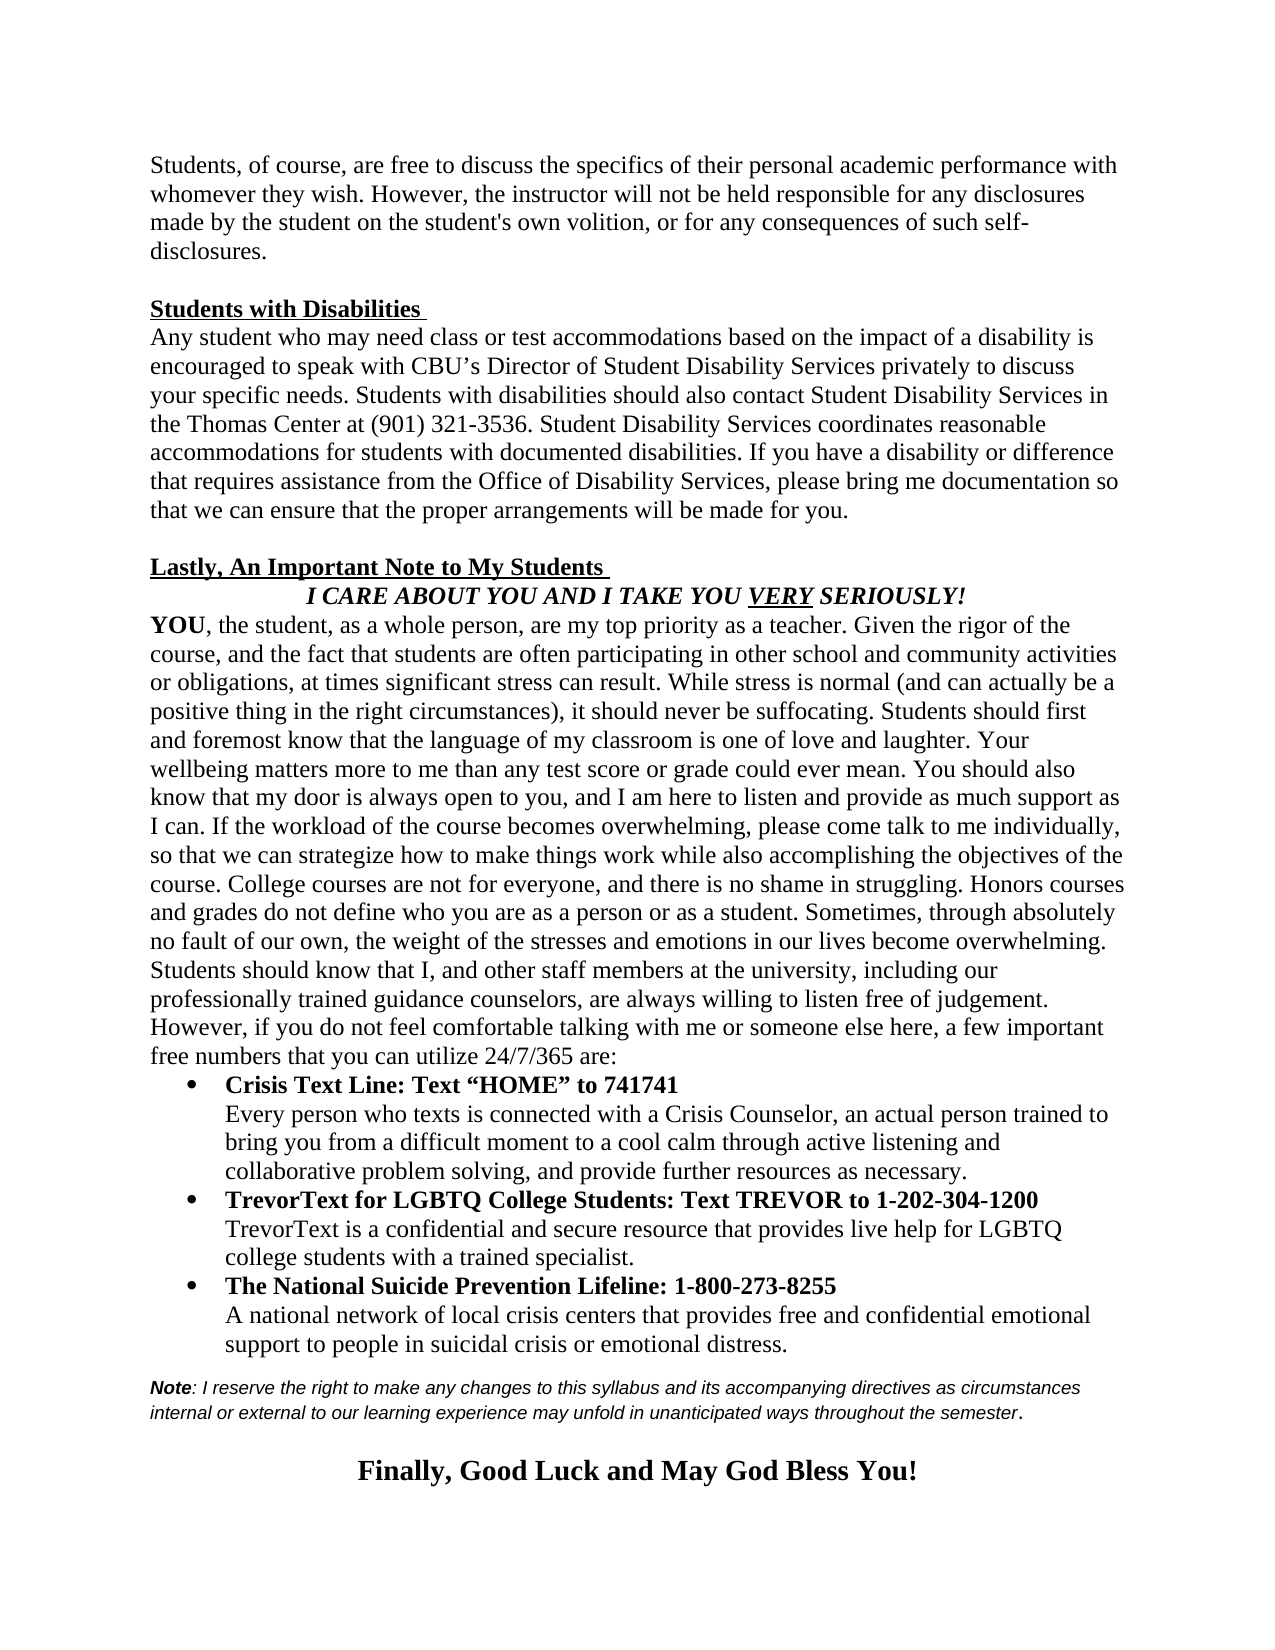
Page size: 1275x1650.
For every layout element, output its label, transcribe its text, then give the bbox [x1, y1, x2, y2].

text Students with Disabilities [150, 294, 1125, 322]
text Any student who may need class or test accommodations based on the impact of a disability is encouraged to speak with CBU’s Director of Student Disability Services privately to discuss your specific needs. Students with disabilities should also contact Student Disability Services in the Thomas Center at (901) 321-3536. Student Disability Services coordinates reasonable accommodations for students with documented disabilities. If you have a disability or difference that requires assistance from the Office of Disability Services, please bring me documentation so that we can ensure that the proper arrangements will be made for you. [150, 322, 1125, 524]
text YOU, the student, as a whole person, are my top priority as a teacher. Given the rigor of the course, and the fact that students are often participating in other school and community activities or obligations, at times significant stress can result. While stress is normal (and can actually be a positive thing in the right circumstances), it should never be suffocating. Students should first and foremost know that the language of my classroom is one of love and laughter. Your wellbeing matters more to me than any test score or grade could ever mean. You should also know that my door is always open to you, and I am here to listen and provide as much support as I can. If the workload of the course becomes overwhelming, please come talk to me individually, so that we can strategize how to make things work while also accomplishing the objectives of the course. College courses are not for everyone, and there is no shame in struggling. Honors courses and grades do not define who you are as a person or as a student. Sometimes, through absolutely no fault of our own, the weight of the stresses and emotions in our lives become overwhelming. Students should know that I, and other staff members at the university, including our professionally trained guidance counselors, are always willing to listen free of judgement. However, if you do not feel comfortable talking with me or someone else here, a few important free numbers that you can utilize 24/7/365 are: [150, 610, 1125, 1070]
list TrevorText for LGBTQ College Students: Text TREVOR to 1-202-304-1200 TrevorText is a confidential and secure resource that provides live help for LGBTQ college students with a trained specialist. [187, 1185, 1125, 1271]
text Note: I reserve the right to make any changes to this syllabus and its accompanying directives as circumstances internal or external to our learning experience may unfold in unanticipated ways throughout the semester. [150, 1377, 1125, 1424]
text Lastly, An Important Note to My Students [150, 552, 1125, 581]
text Finally, Good Luck and May God Bless You! [150, 1453, 1125, 1487]
list Crisis Text Line: Text “HOME” to 741741 Every person who texts is connected with a Crisis Counselor, an actual person trained to bring you from a difficult moment to a cool calm through active listening and collaborative problem solving, and provide further resources as necessary. [187, 1070, 1125, 1185]
list The National Suicide Prevention Lifeline: 1-800-273-8255 A national network of local crisis centers that provides free and confidential emotional support to people in suicidal crisis or emotional distress. [187, 1271, 1125, 1357]
text Students, of course, are free to discuss the specifics of their personal academic performance with whomever they wish. However, the instructor will not be held responsible for any disclosures made by the student on the student's own volition, or for any consequences of such self-disclosures. [150, 150, 1125, 265]
text I CARE ABOUT YOU AND I TAKE YOU VERY SERIOUSLY! [150, 581, 1125, 610]
